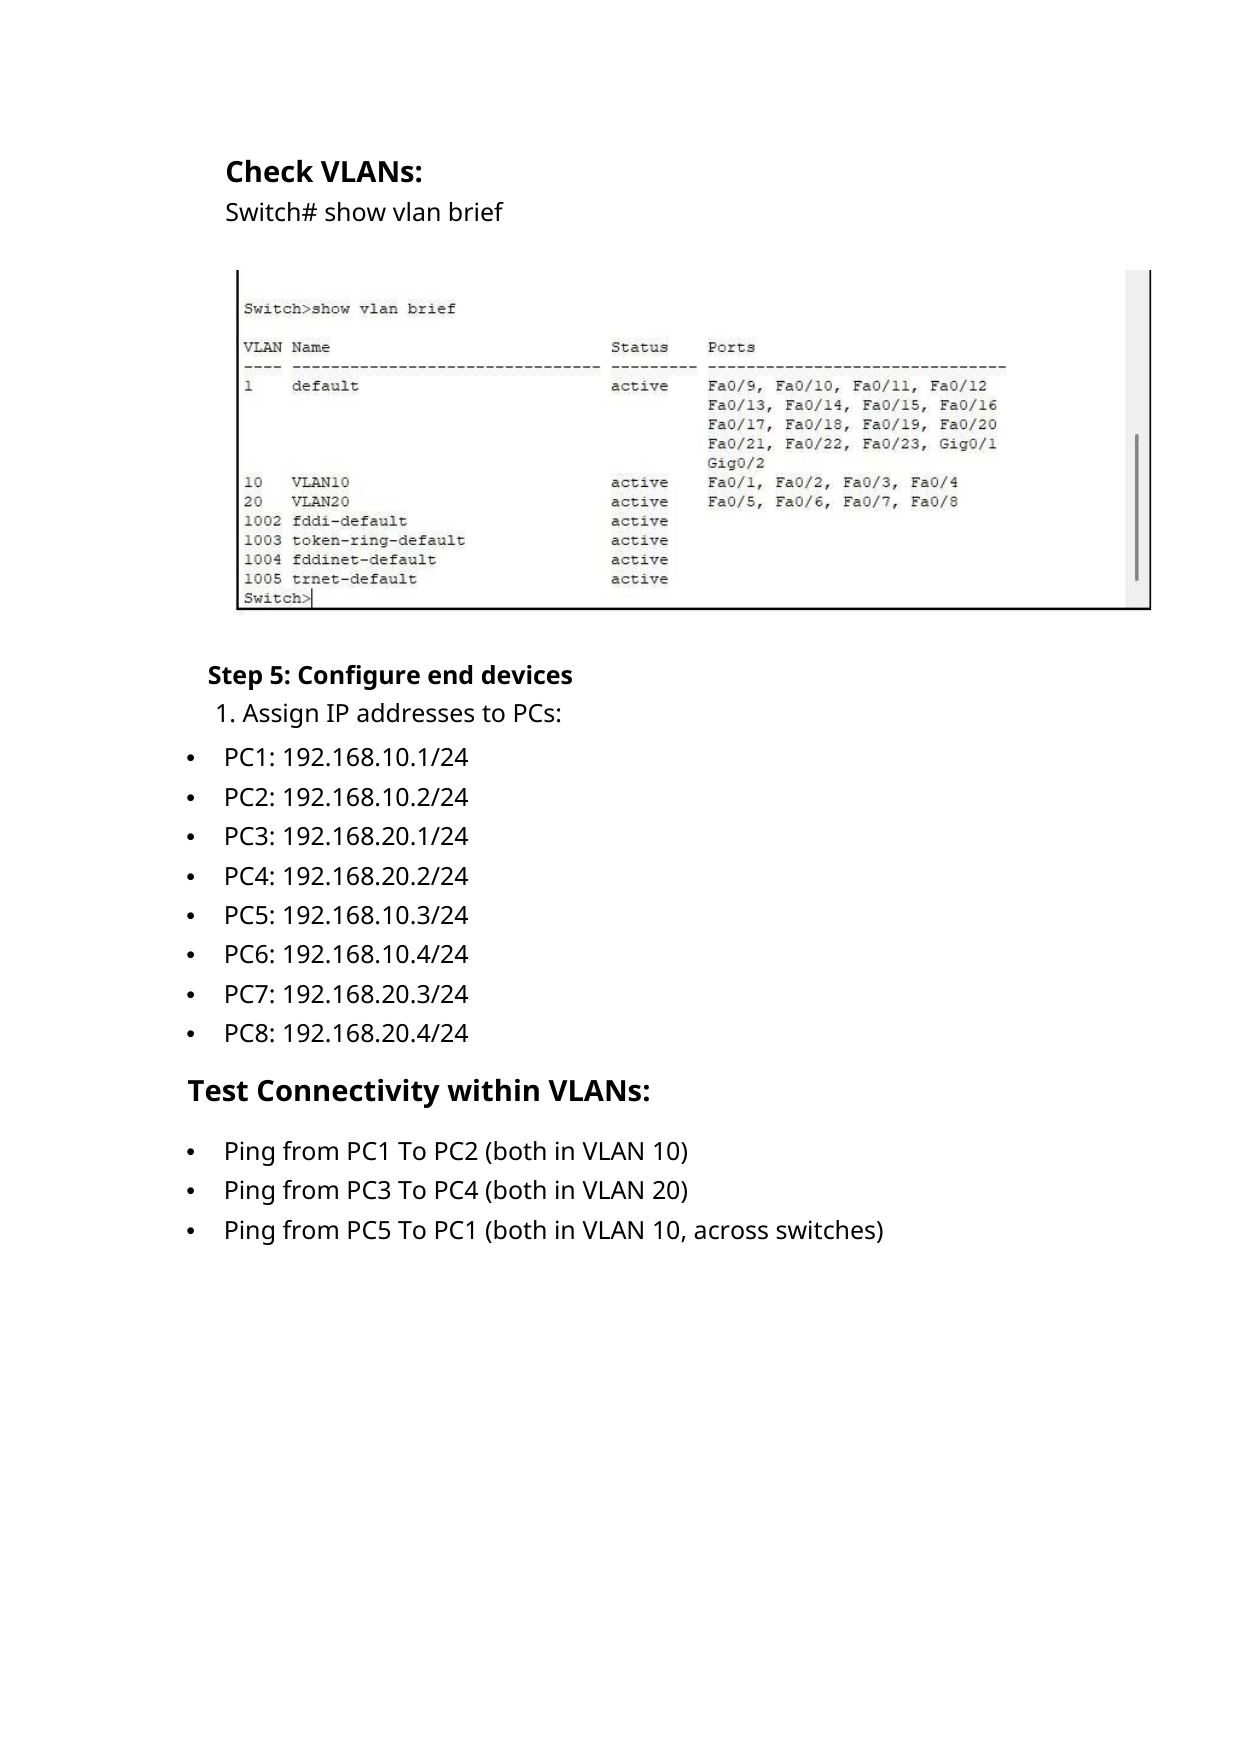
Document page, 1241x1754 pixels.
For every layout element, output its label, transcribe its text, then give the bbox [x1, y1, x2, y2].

list PC4: 192.168.20.2/24 [186, 858, 1076, 892]
list Ping from PC1 To PC2 (both in VLAN 10) [186, 1133, 1076, 1167]
list PC5: 192.168.10.3/24 [186, 898, 1076, 932]
picture [234, 270, 1152, 615]
list PC6: 192.168.10.4/24 [186, 937, 1076, 971]
text Switch# show vlan brief [225, 194, 1076, 228]
list Ping from PC5 To PC1 (both in VLAN 10, across switches) [186, 1212, 1076, 1246]
list PC7: 192.168.20.3/24 [186, 977, 1076, 1011]
list PC3: 192.168.20.1/24 [186, 819, 1076, 853]
list PC8: 192.168.20.4/24 [186, 1016, 1076, 1050]
text Step 5: Configure end devices [147, 658, 633, 692]
list Ping from PC3 To PC4 (both in VLAN 20) [186, 1173, 1076, 1207]
list PC2: 192.168.10.2/24 [186, 779, 1076, 813]
text Test Connectivity within VLANs: [187, 1070, 1076, 1110]
text Check VLANs: [225, 152, 1076, 191]
list PC1: 192.168.10.1/24 [186, 740, 1076, 774]
text 1. Assign IP addresses to PCs: [147, 696, 630, 730]
